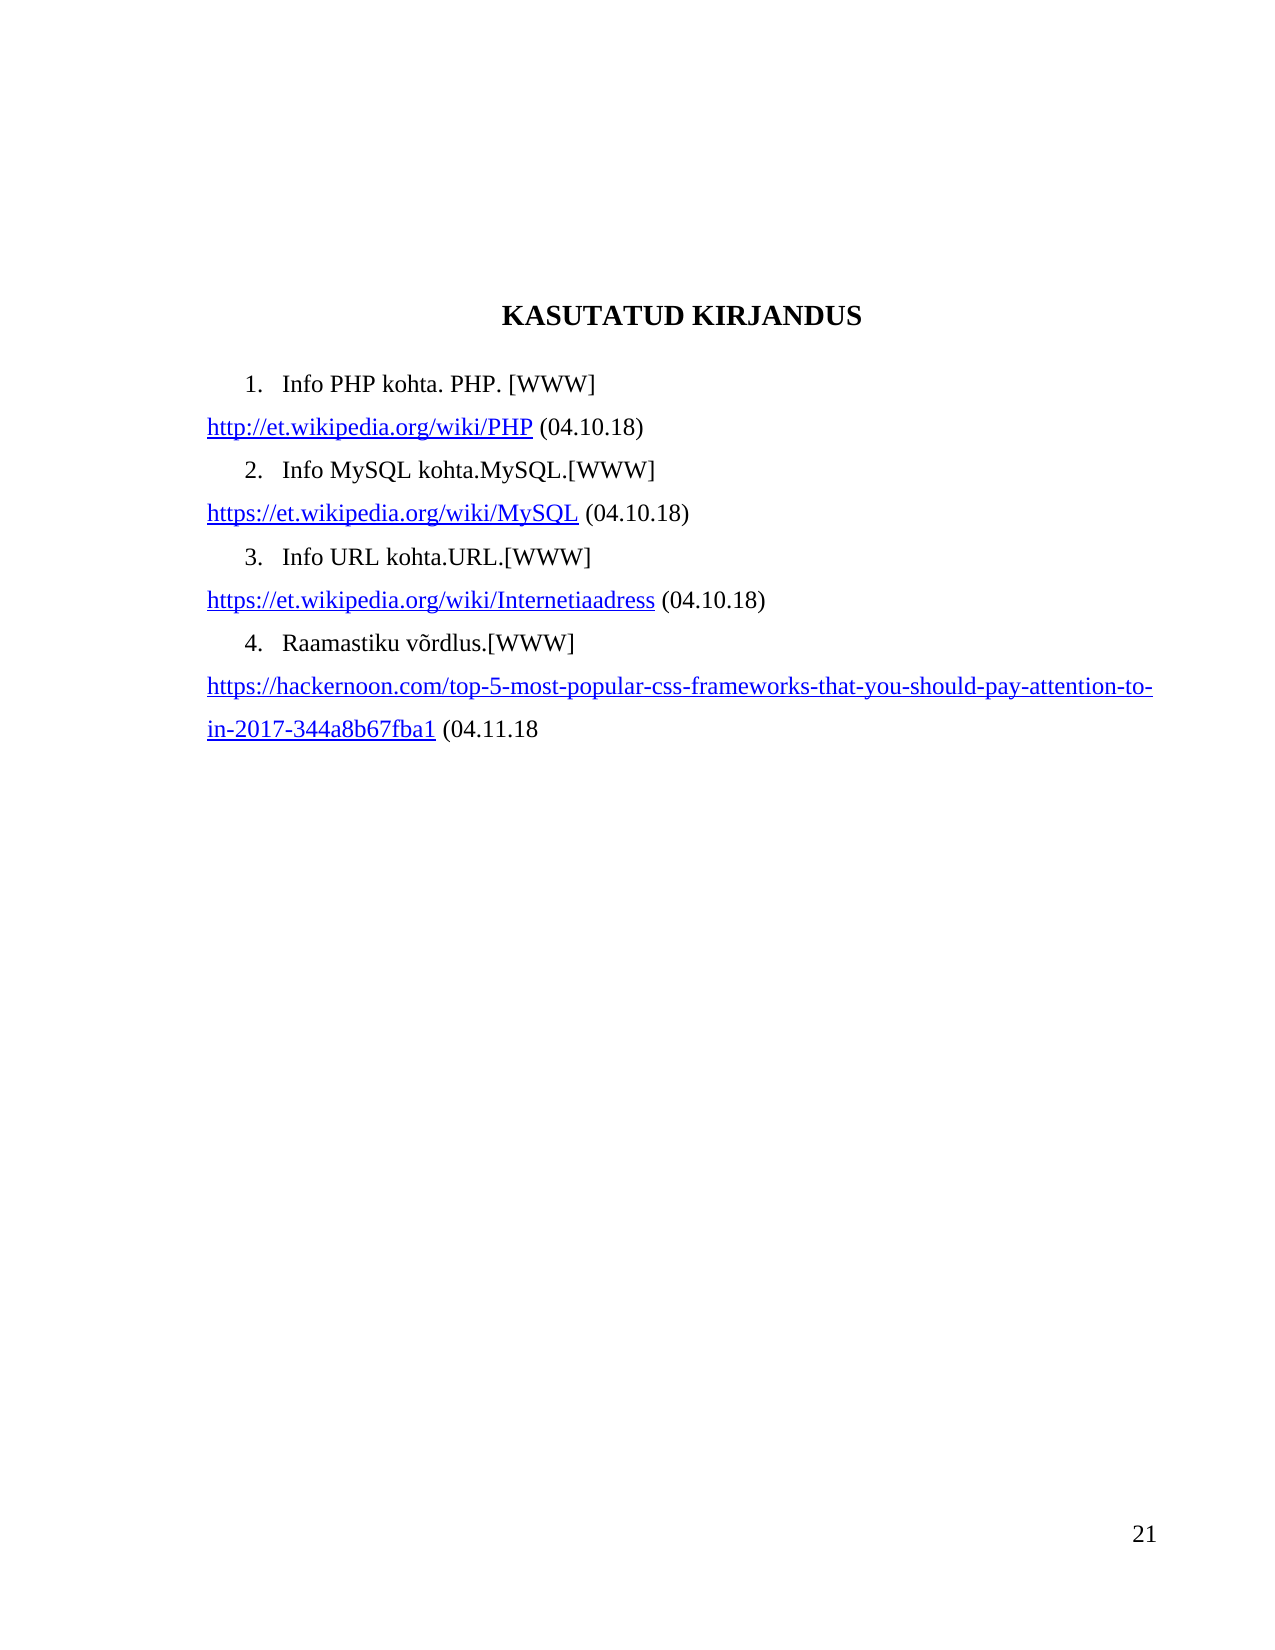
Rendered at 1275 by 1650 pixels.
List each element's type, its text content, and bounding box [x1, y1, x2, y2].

text https://et.wikipedia.org/wiki/Internetiaadress (04.10.18) [207, 585, 1157, 613]
text KASUTATUD KIRJANDUS [207, 298, 1157, 331]
list Info URL kohta.URL.[WWW] [244, 542, 1157, 570]
list Info PHP kohta. PHP. [WWW] [244, 369, 1157, 398]
text https://hackernoon.com/top-5-most-popular-css-frameworks-that-you-should-pay-attention-to-in-2017-344a8b67fba1 (04.11.18 [207, 671, 1157, 743]
list Info MySQL kohta.MySQL.[WWW] [244, 455, 1157, 484]
text http://et.wikipedia.org/wiki/PHP (04.10.18) [207, 412, 1157, 441]
text https://et.wikipedia.org/wiki/MySQL (04.10.18) [207, 498, 1157, 527]
list Raamastiku võrdlus.[WWW] [244, 628, 1157, 657]
